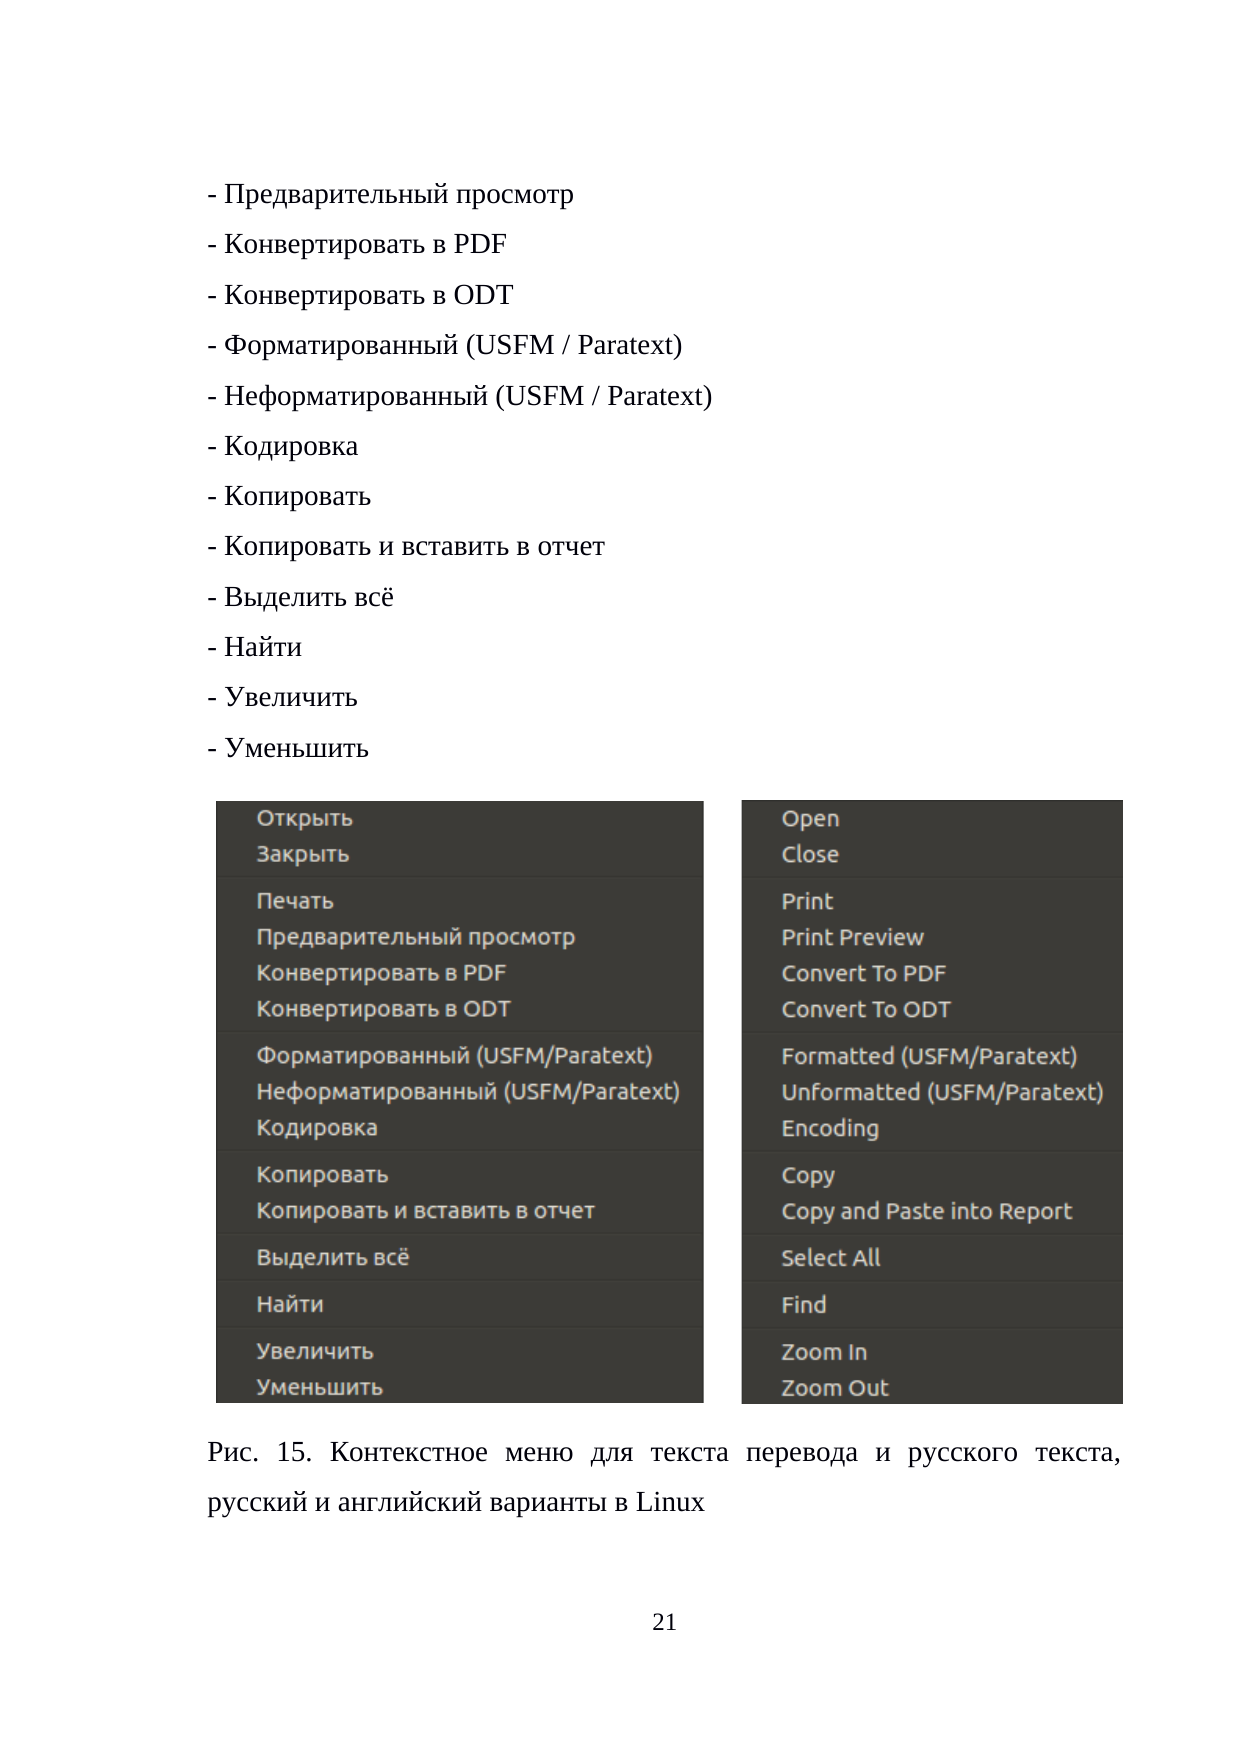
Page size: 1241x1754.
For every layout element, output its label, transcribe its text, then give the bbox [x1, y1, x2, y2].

text - Предварительный просмотр [207, 176, 1122, 210]
text - Увеличить [207, 679, 1122, 713]
text - Неформатированный (USFM / Paratext) [207, 378, 1122, 411]
text - Копировать [207, 478, 1122, 512]
picture [741, 800, 1123, 1404]
text - Конвертировать в PDF [207, 227, 1122, 260]
text - Кодировка [207, 428, 1122, 461]
text Рис. 15. Контекстное меню для текста перевода и русского текста, русский и английский варианты в Linux [207, 1434, 1122, 1518]
text - Копировать и вставить в отчет [207, 528, 1122, 562]
text - Выделить всё [207, 579, 1122, 612]
picture [216, 801, 704, 1403]
text - Уменьшить [207, 730, 1122, 763]
text - Форматированный (USFM / Paratext) [207, 327, 1122, 361]
text - Найти [207, 629, 1122, 663]
text - Конвертировать в ODT [207, 277, 1122, 311]
